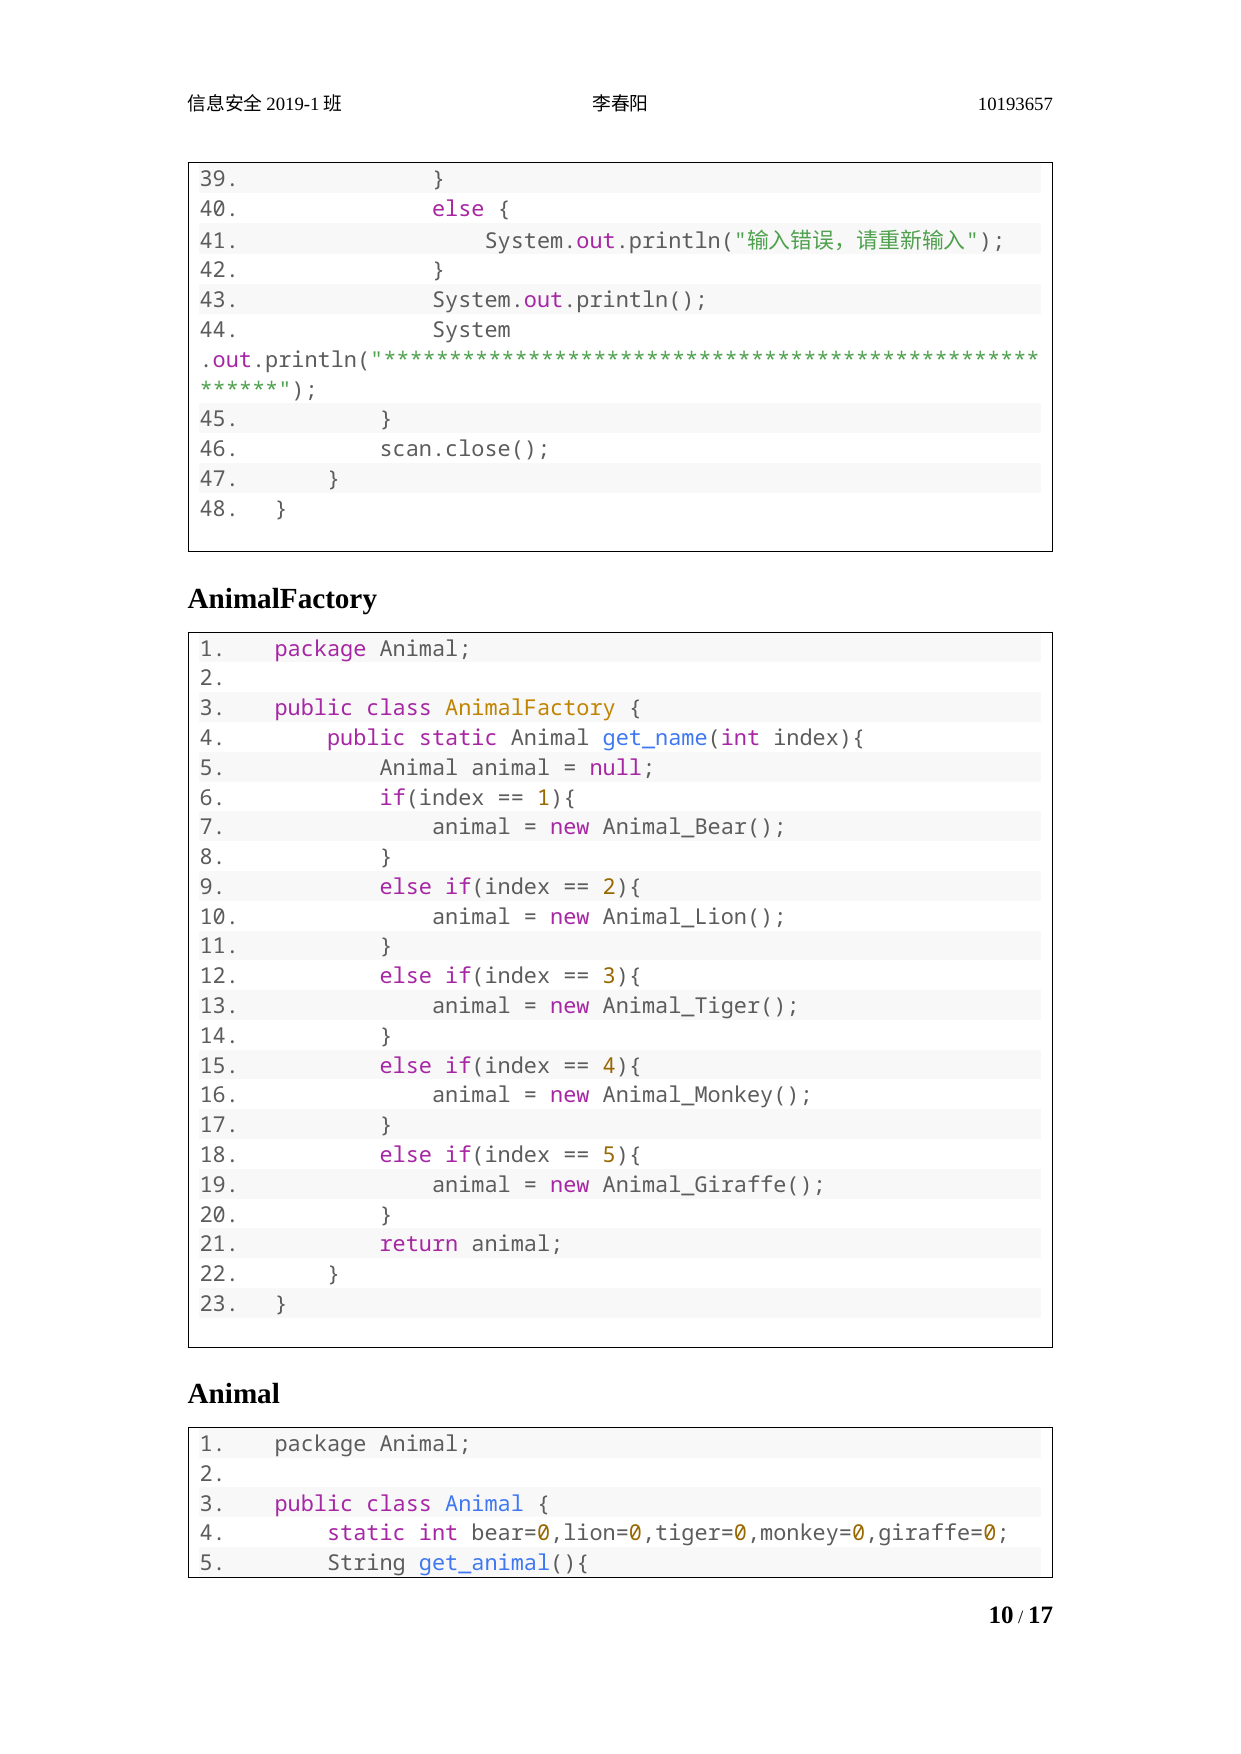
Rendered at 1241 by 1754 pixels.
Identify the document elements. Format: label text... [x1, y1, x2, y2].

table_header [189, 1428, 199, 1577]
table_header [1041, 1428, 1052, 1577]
subtitle AnimalFactory [187, 581, 1053, 614]
subtitle Animal [187, 1376, 1053, 1410]
table_header package Animal; public class AnimalFactory { public static Animal get_name(int index){ Animal animal = null; if(index == 1){ animal = new Animal_Bear(); } else if(index == 2){ animal = new Animal_Lion(); } else if(index == 3){ animal = new Animal_Tiger(); } else if(index == 4){ animal = new Animal_Monkey(); } else if(index == 5){ animal = new Animal_Giraffe(); } return animal; } } [189, 633, 1052, 1347]
